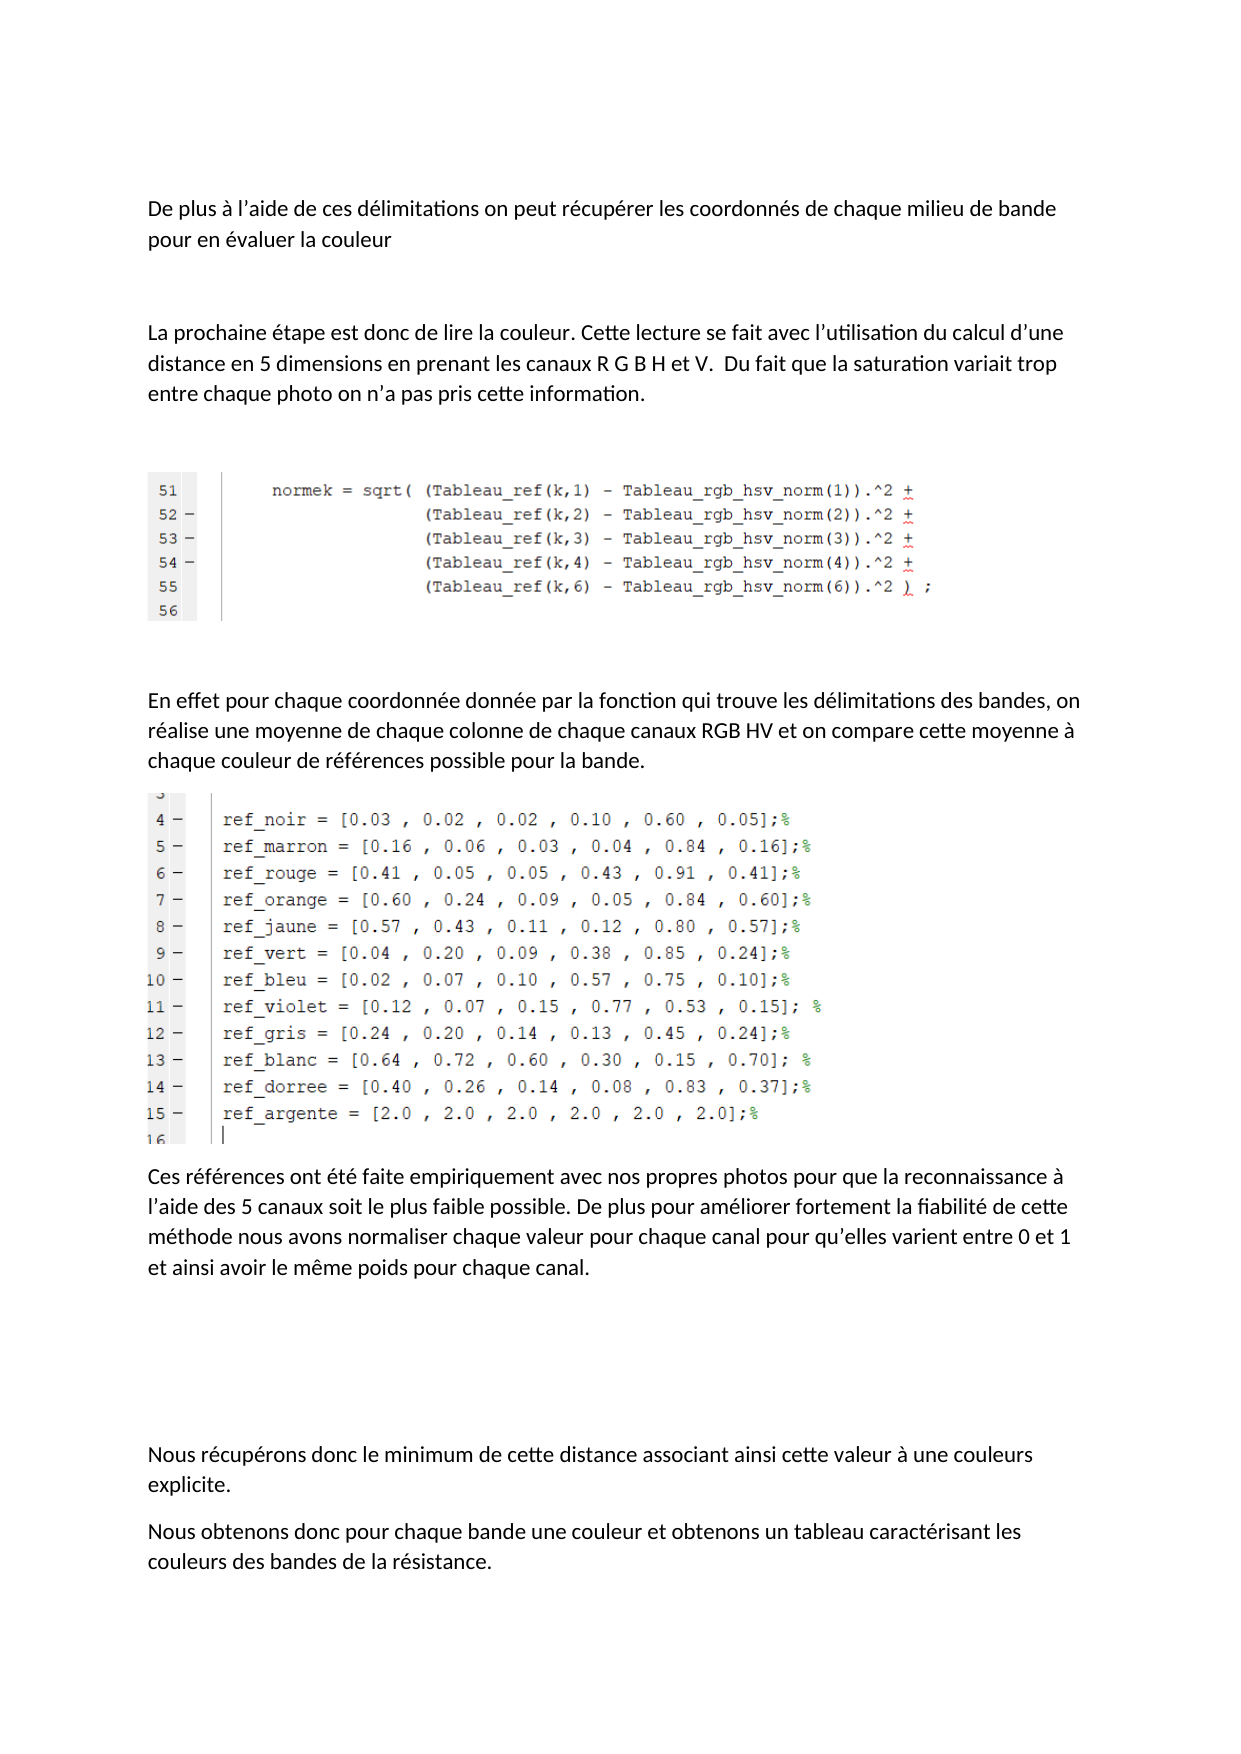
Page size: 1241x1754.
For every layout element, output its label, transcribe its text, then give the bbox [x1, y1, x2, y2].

picture [147, 472, 959, 621]
text Nous récupérons donc le minimum de cette distance associant ainsi cette valeur à une couleurs explicite. [148, 1440, 1093, 1498]
text La prochaine étape est donc de lire la couleur. Cette lecture se fait avec l’utilisation du calcul d’une distance en 5 dimensions en prenant les canaux R G B H et V. Du fait que la saturation variait trop entre chaque photo on n’a pas pris cette information. [148, 318, 1093, 407]
text Nous obtenons donc pour chaque bande une couleur et obtenons un tableau caractérisant les couleurs des bandes de la résistance. [148, 1517, 1093, 1575]
picture [147, 793, 893, 1144]
text Ces références ont été faite empiriquement avec nos propres photos pour que la reconnaissance à l’aide des 5 canaux soit le plus faible possible. De plus pour améliorer fortement la fiabilité de cette méthode nous avons normaliser chaque valeur pour chaque canal pour qu’elles varient entre 0 et 1 et ainsi avoir le même poids pour chaque canal. [148, 1162, 1093, 1281]
text En effet pour chaque coordonnée donnée par la fonction qui trouve les délimitations des bandes, on réalise une moyenne de chaque colonne de chaque canaux RGB HV et on compare cette moyenne à chaque couleur de références possible pour la bande. [148, 686, 1093, 774]
text De plus à l’aide de ces délimitations on peut récupérer les coordonnés de chaque milieu de bande pour en évaluer la couleur [148, 194, 1093, 253]
